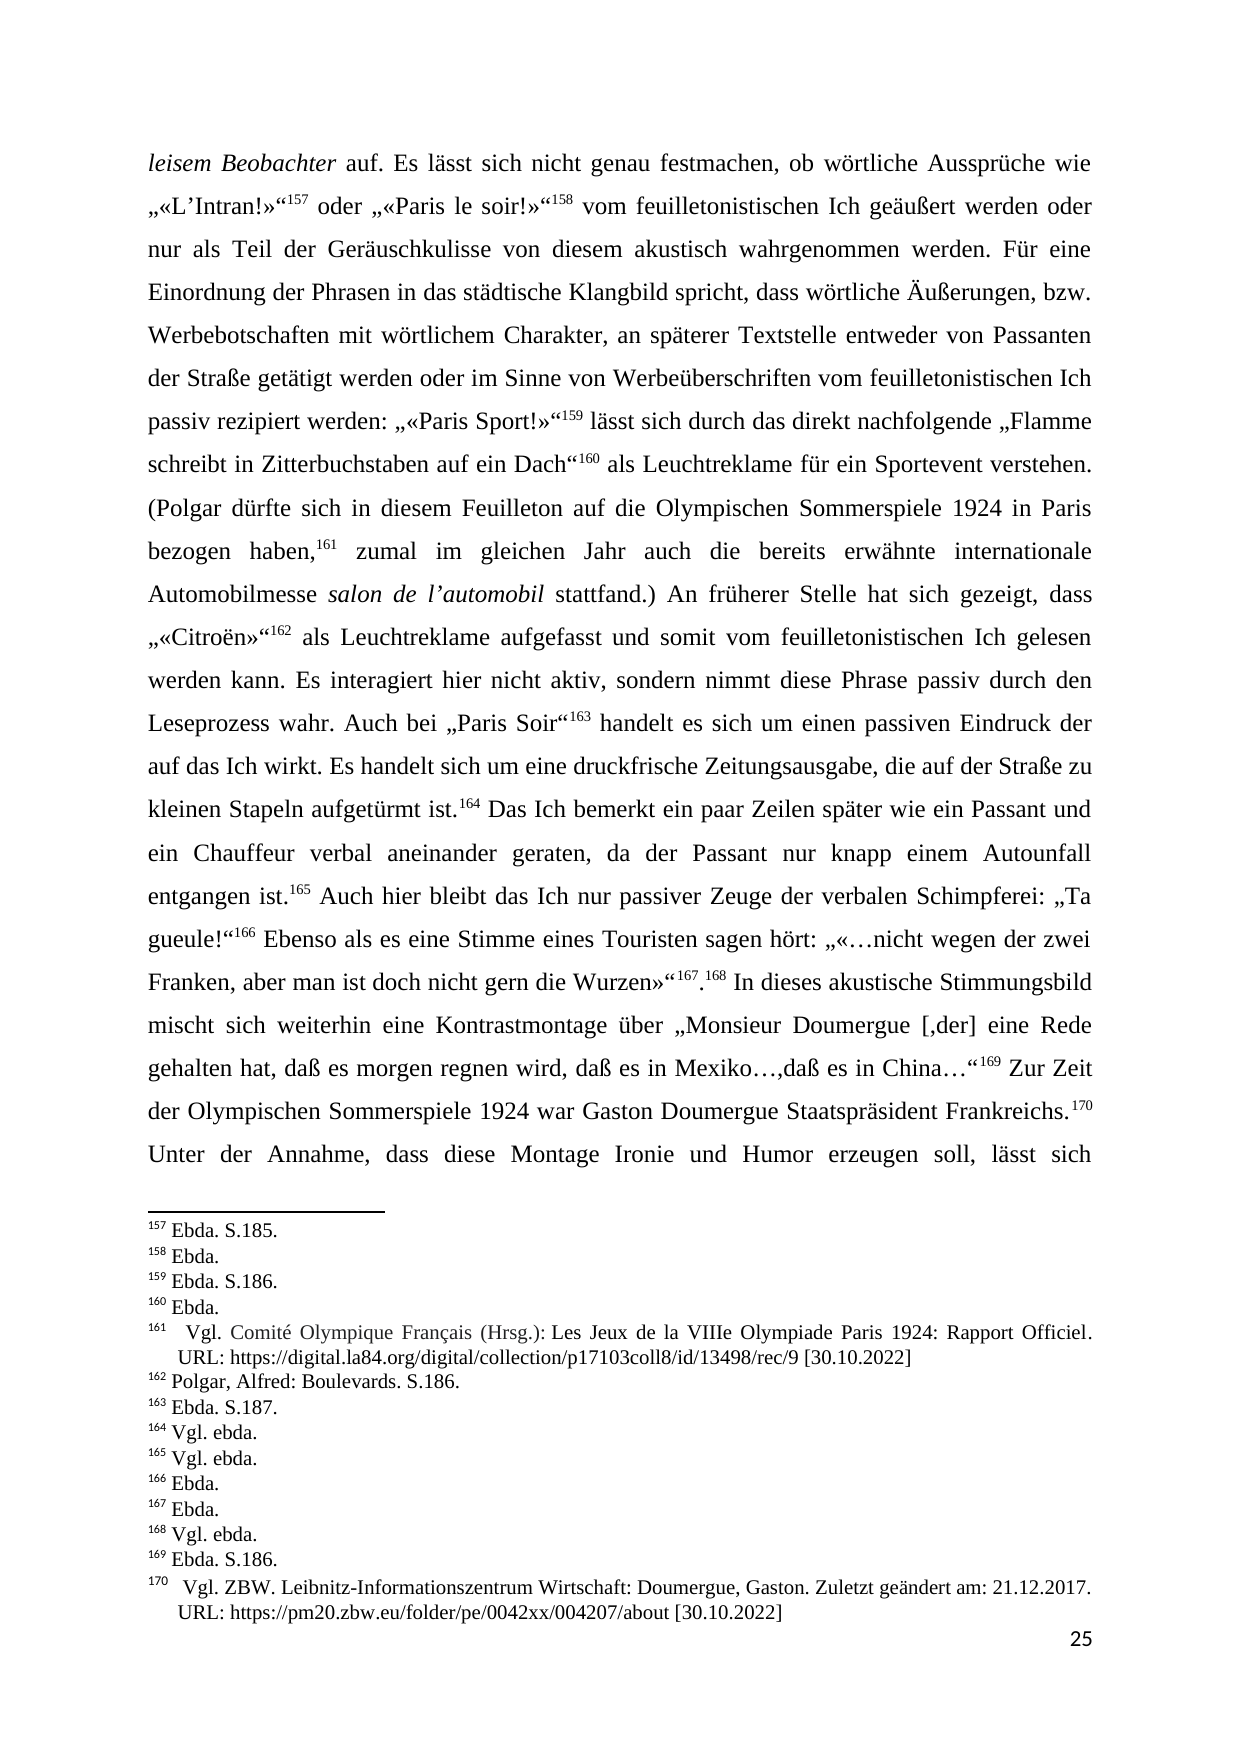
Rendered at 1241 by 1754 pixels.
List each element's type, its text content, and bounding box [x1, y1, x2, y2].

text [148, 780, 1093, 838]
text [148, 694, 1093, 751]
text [148, 148, 1093, 665]
